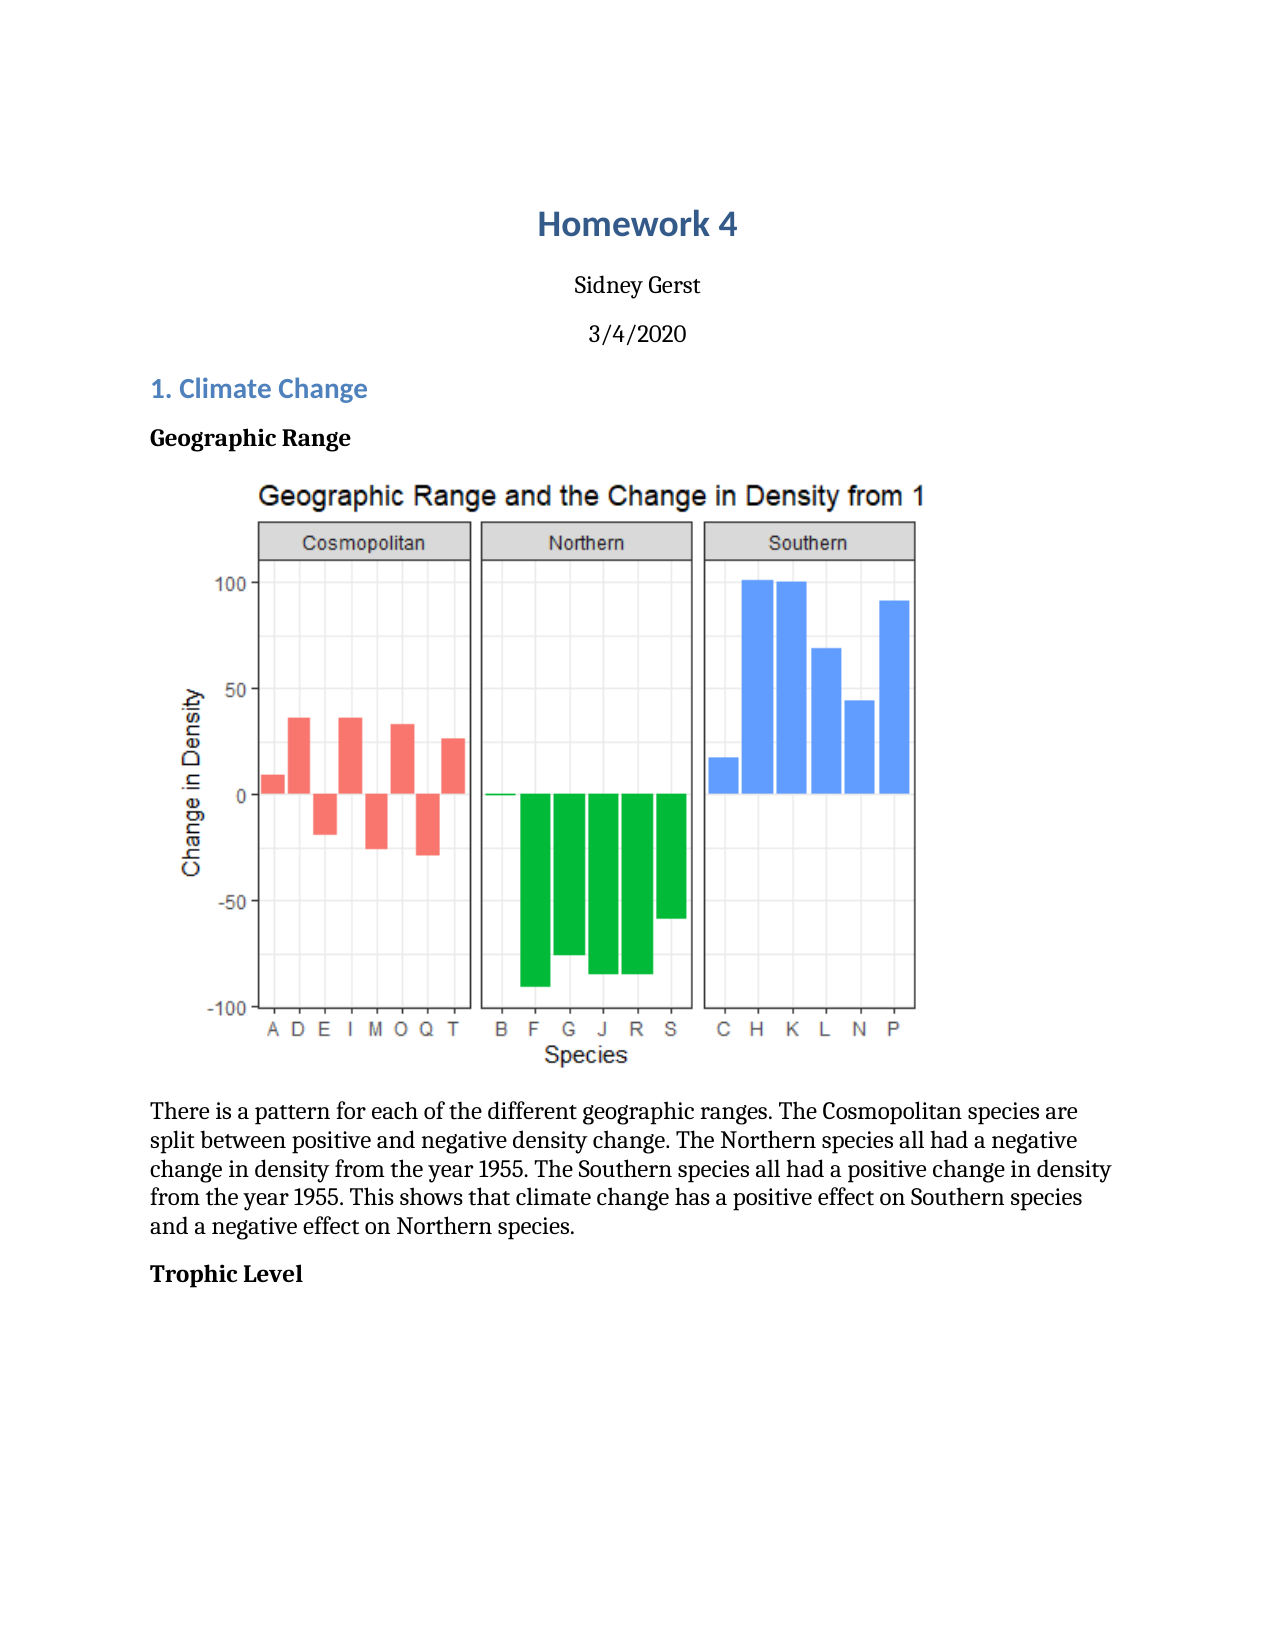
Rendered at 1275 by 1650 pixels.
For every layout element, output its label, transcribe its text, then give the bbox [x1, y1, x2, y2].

text Trophic Level [150, 1259, 1125, 1288]
text There is a pattern for each of the different geographic ranges. The Cosmopolitan species are split between positive and negative density change. The Northern species all had a negative change in density from the year 1955. The Southern species all had a positive change in density from the year 1955. This shows that climate change has a positive effect on Southern species and a negative effect on Northern species. [150, 1097, 1125, 1241]
subtitle 1. Climate Change [150, 370, 1125, 406]
title Homework 4 [150, 200, 1125, 246]
text Sidney Gerst [150, 271, 1125, 299]
picture [168, 471, 927, 1079]
text 3/4/2020 [150, 320, 1125, 349]
text Geographic Range [150, 424, 1125, 453]
